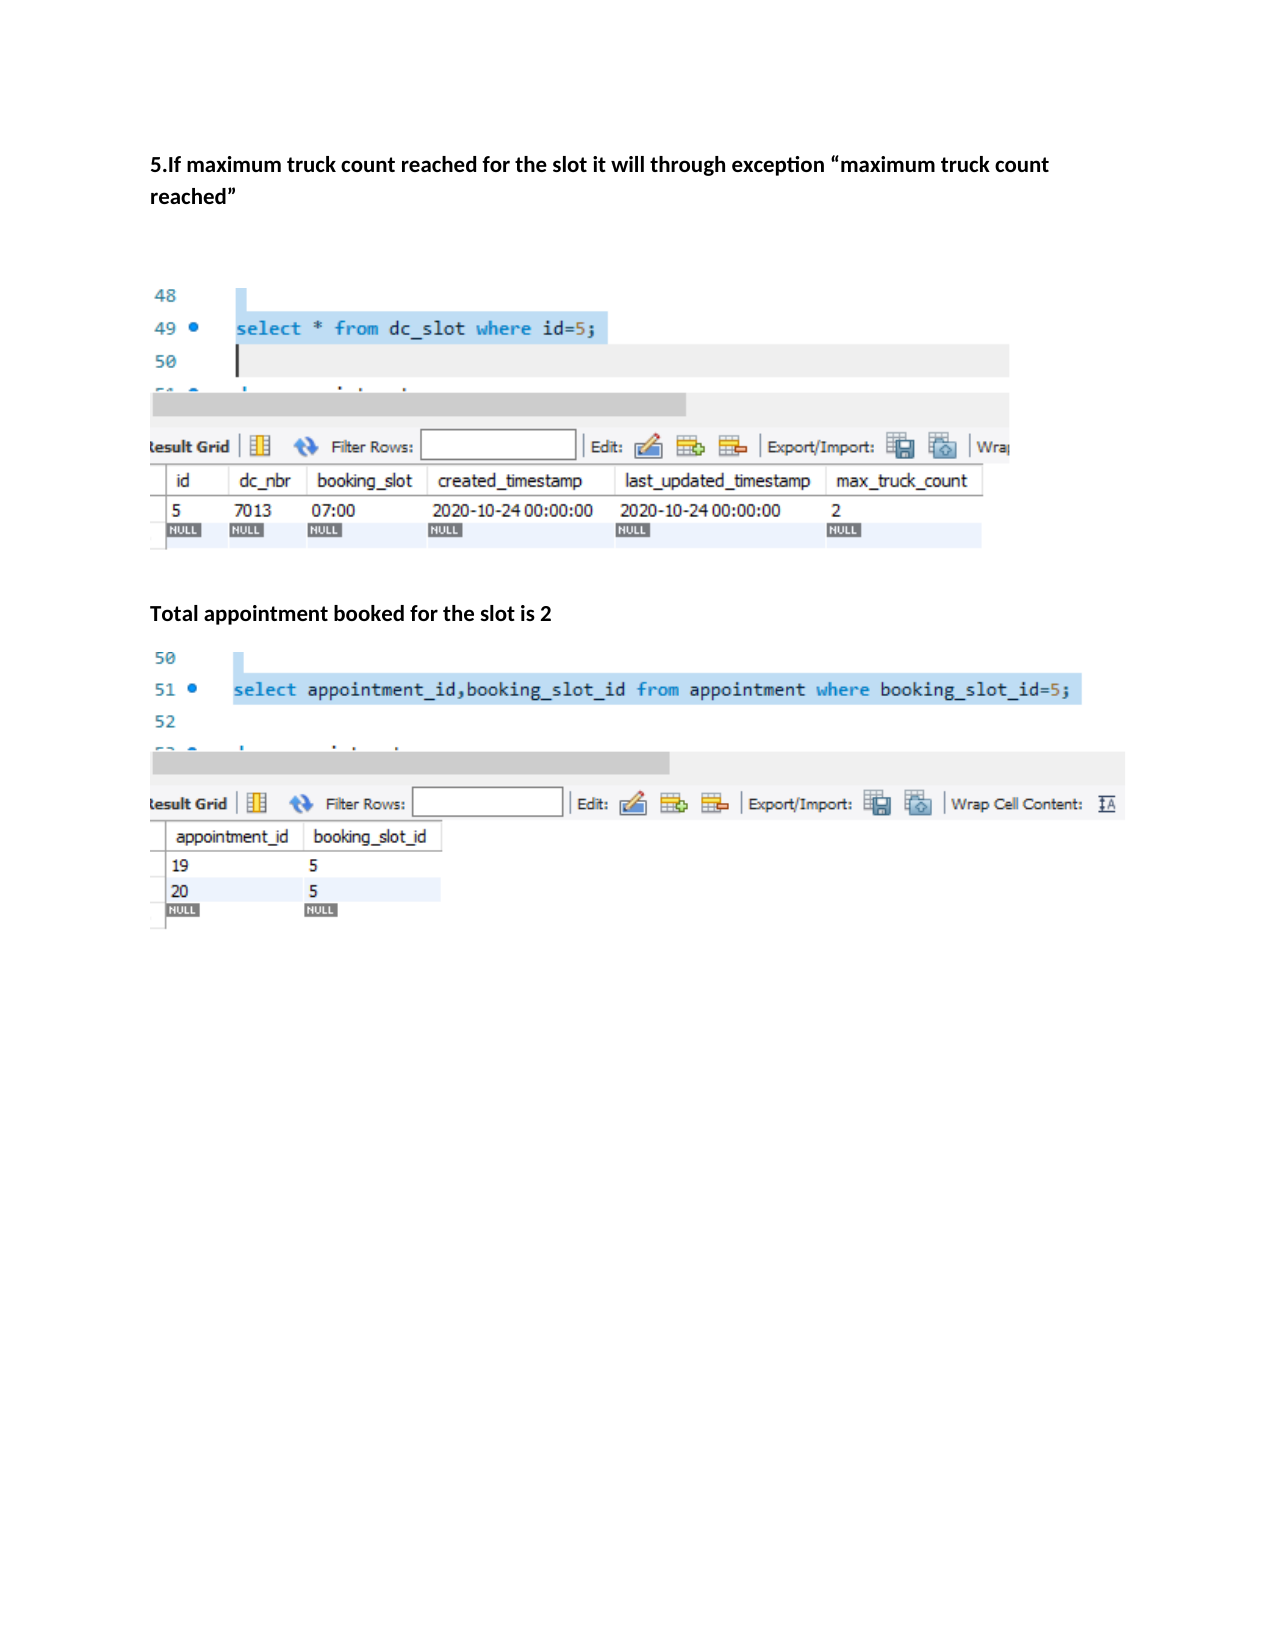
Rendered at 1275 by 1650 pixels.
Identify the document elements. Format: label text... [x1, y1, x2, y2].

text Total appointment booked for the slot is 2 [150, 599, 1125, 627]
text 5.If maximum truck count reached for the slot it will through exception “maximum truck count reached” [150, 150, 1125, 210]
picture [150, 288, 1010, 575]
picture [150, 652, 1125, 955]
